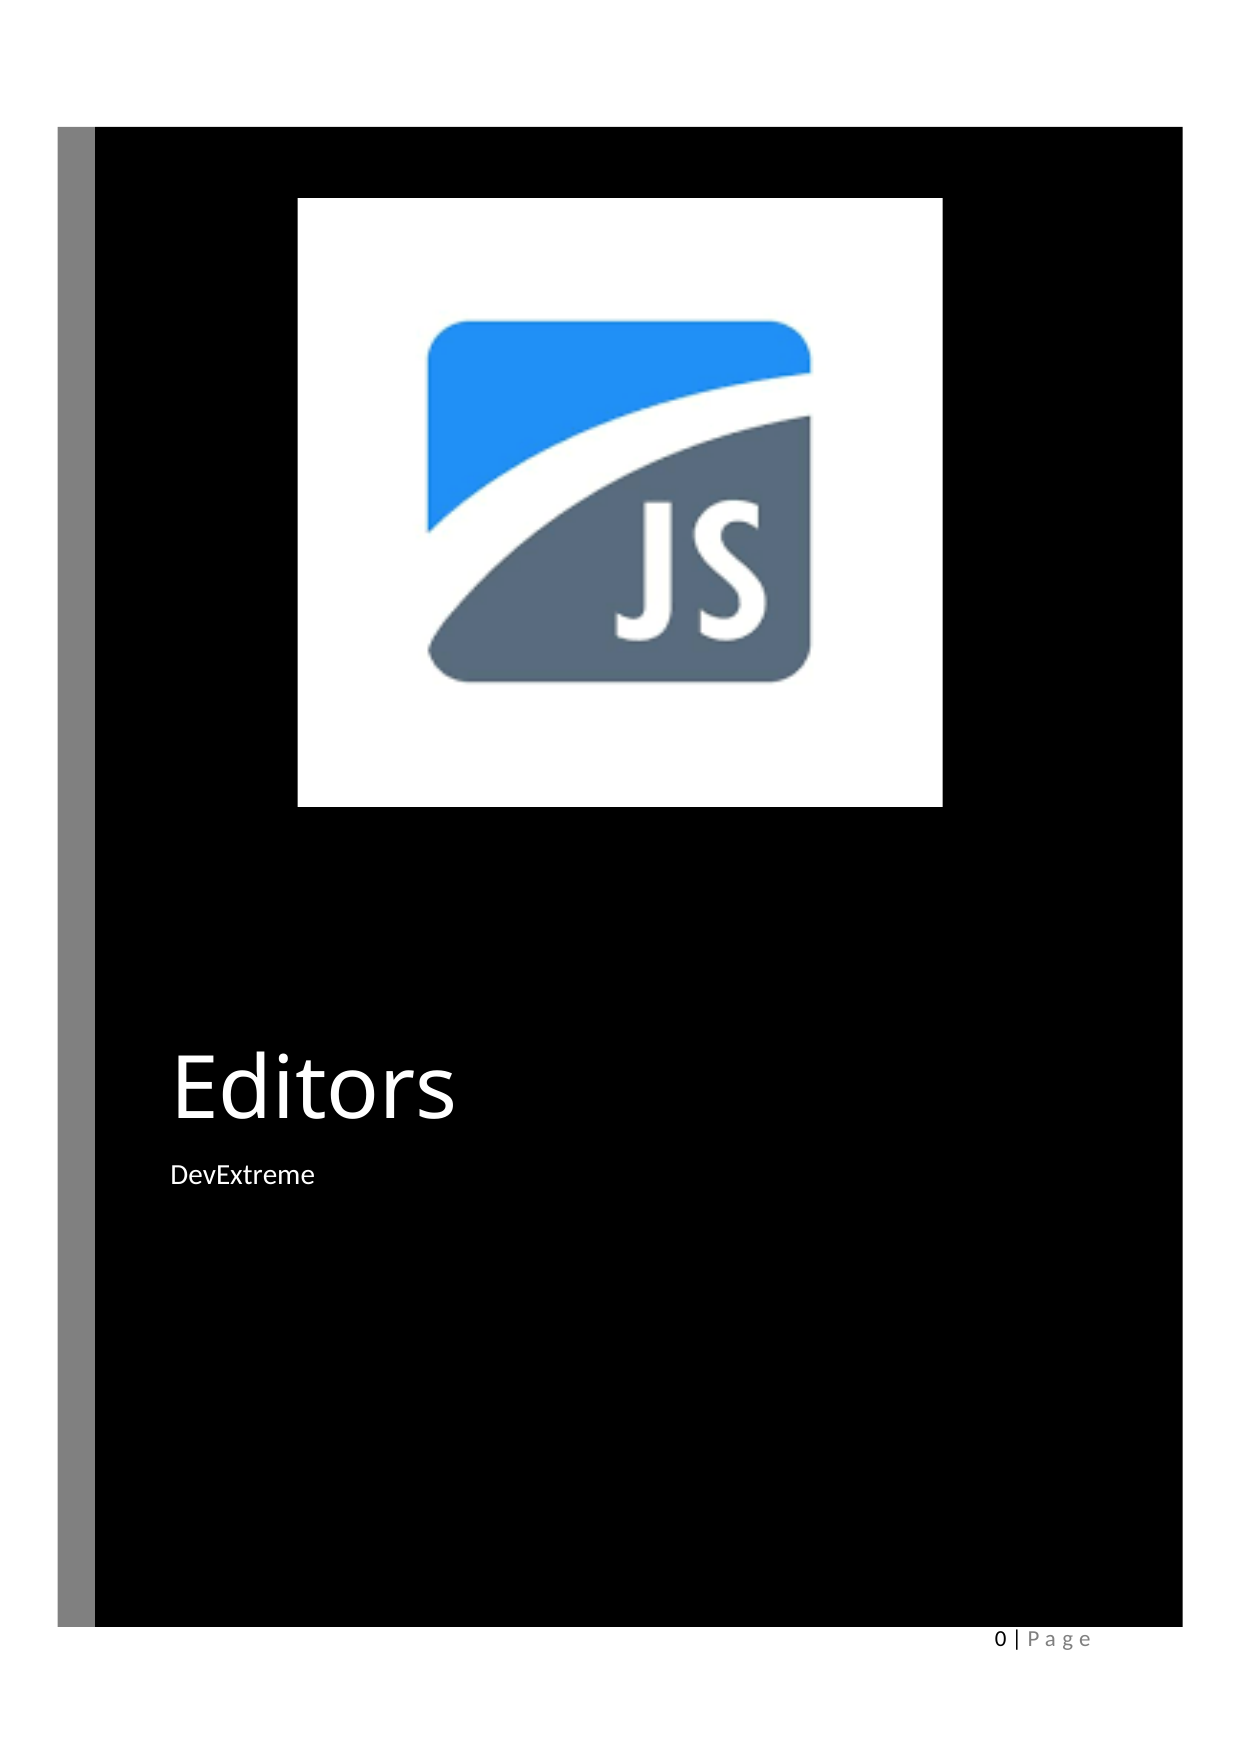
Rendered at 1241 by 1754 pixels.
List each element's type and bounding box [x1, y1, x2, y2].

picture [297, 198, 943, 807]
